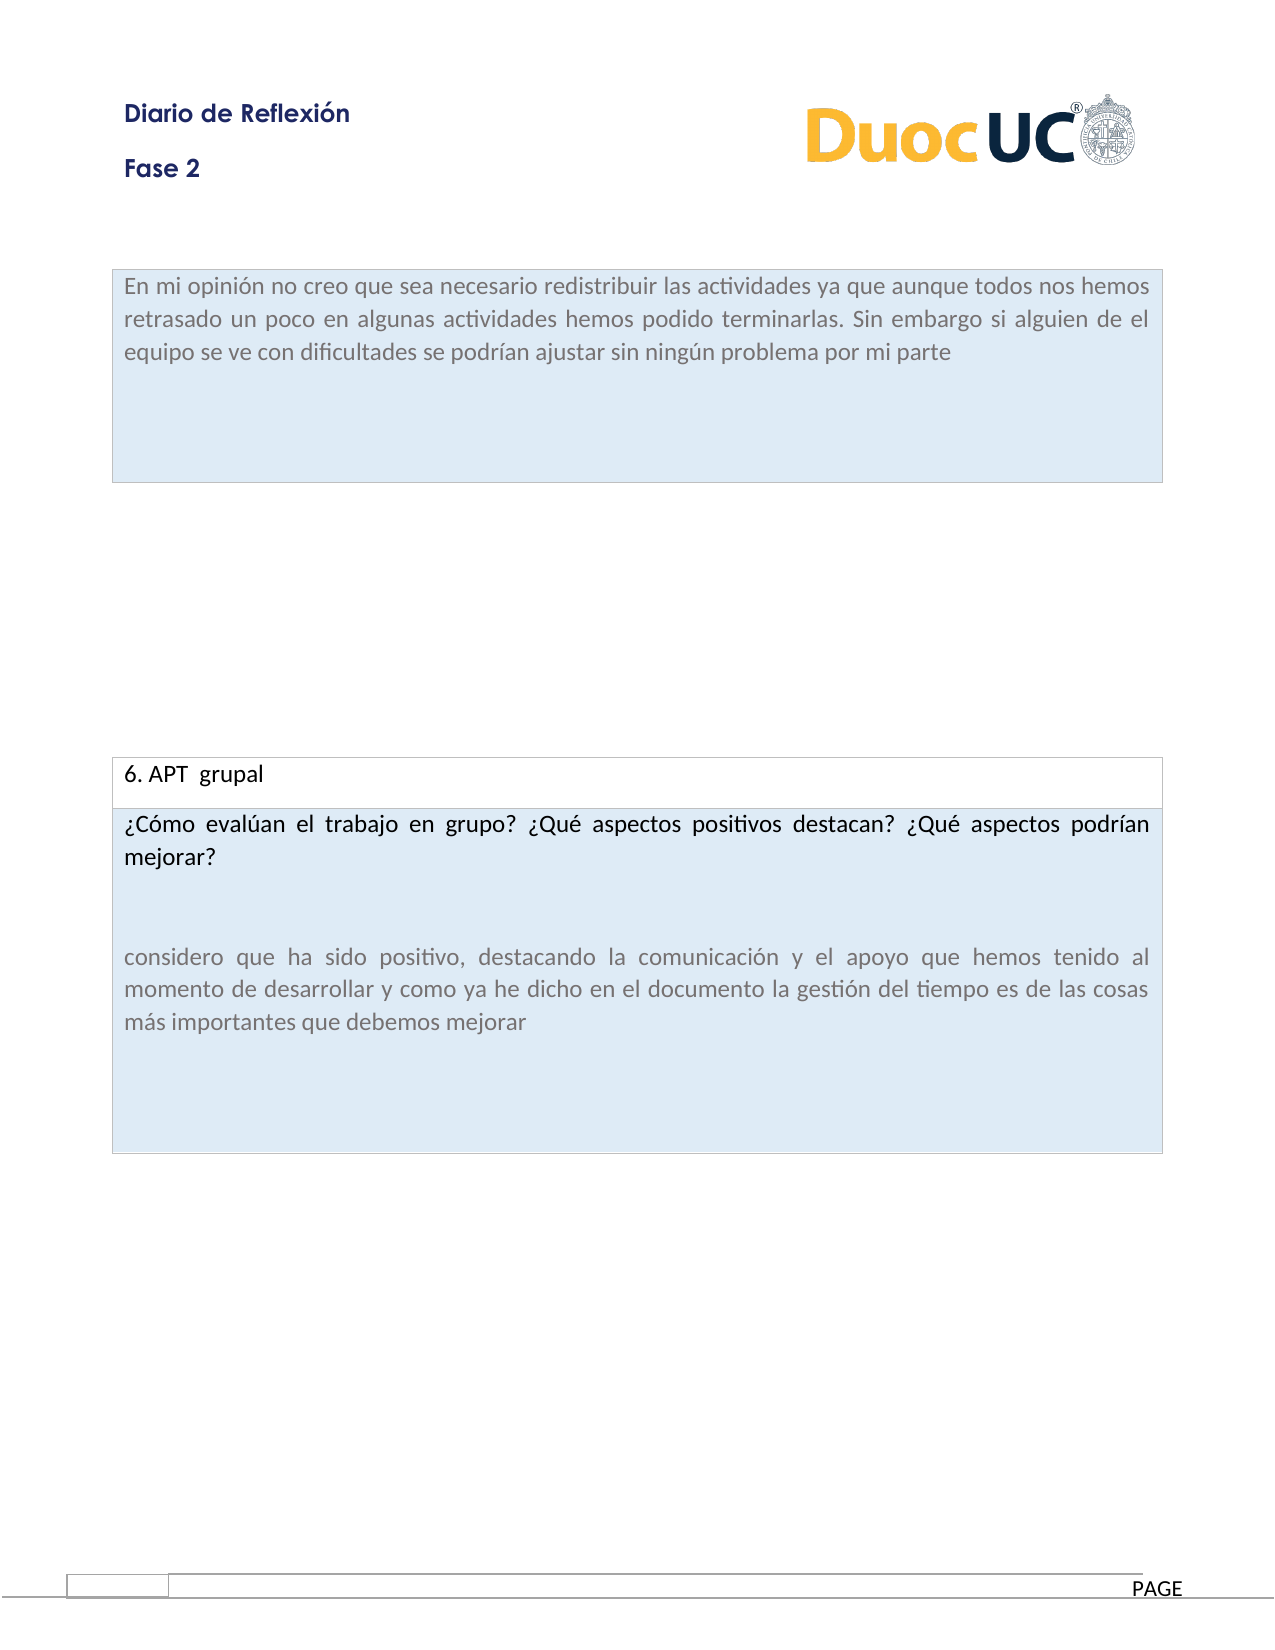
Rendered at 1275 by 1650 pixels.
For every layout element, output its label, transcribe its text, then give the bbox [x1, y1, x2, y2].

table_header 6. APT grupal [113, 758, 1162, 808]
picture [807, 94, 1135, 165]
table_cell ¿Cómo evalúan el trabajo en grupo? ¿Qué aspectos positivos destacan? ¿Qué aspectos podrían mejorar? considero que ha sido positivo, destacando la comunicación y el apoyo que hemos tenido al momento de desarrollar y como ya he dicho en el documento la gestión del tiempo es de las cosas más importantes que debemos mejorar [113, 809, 1162, 1152]
